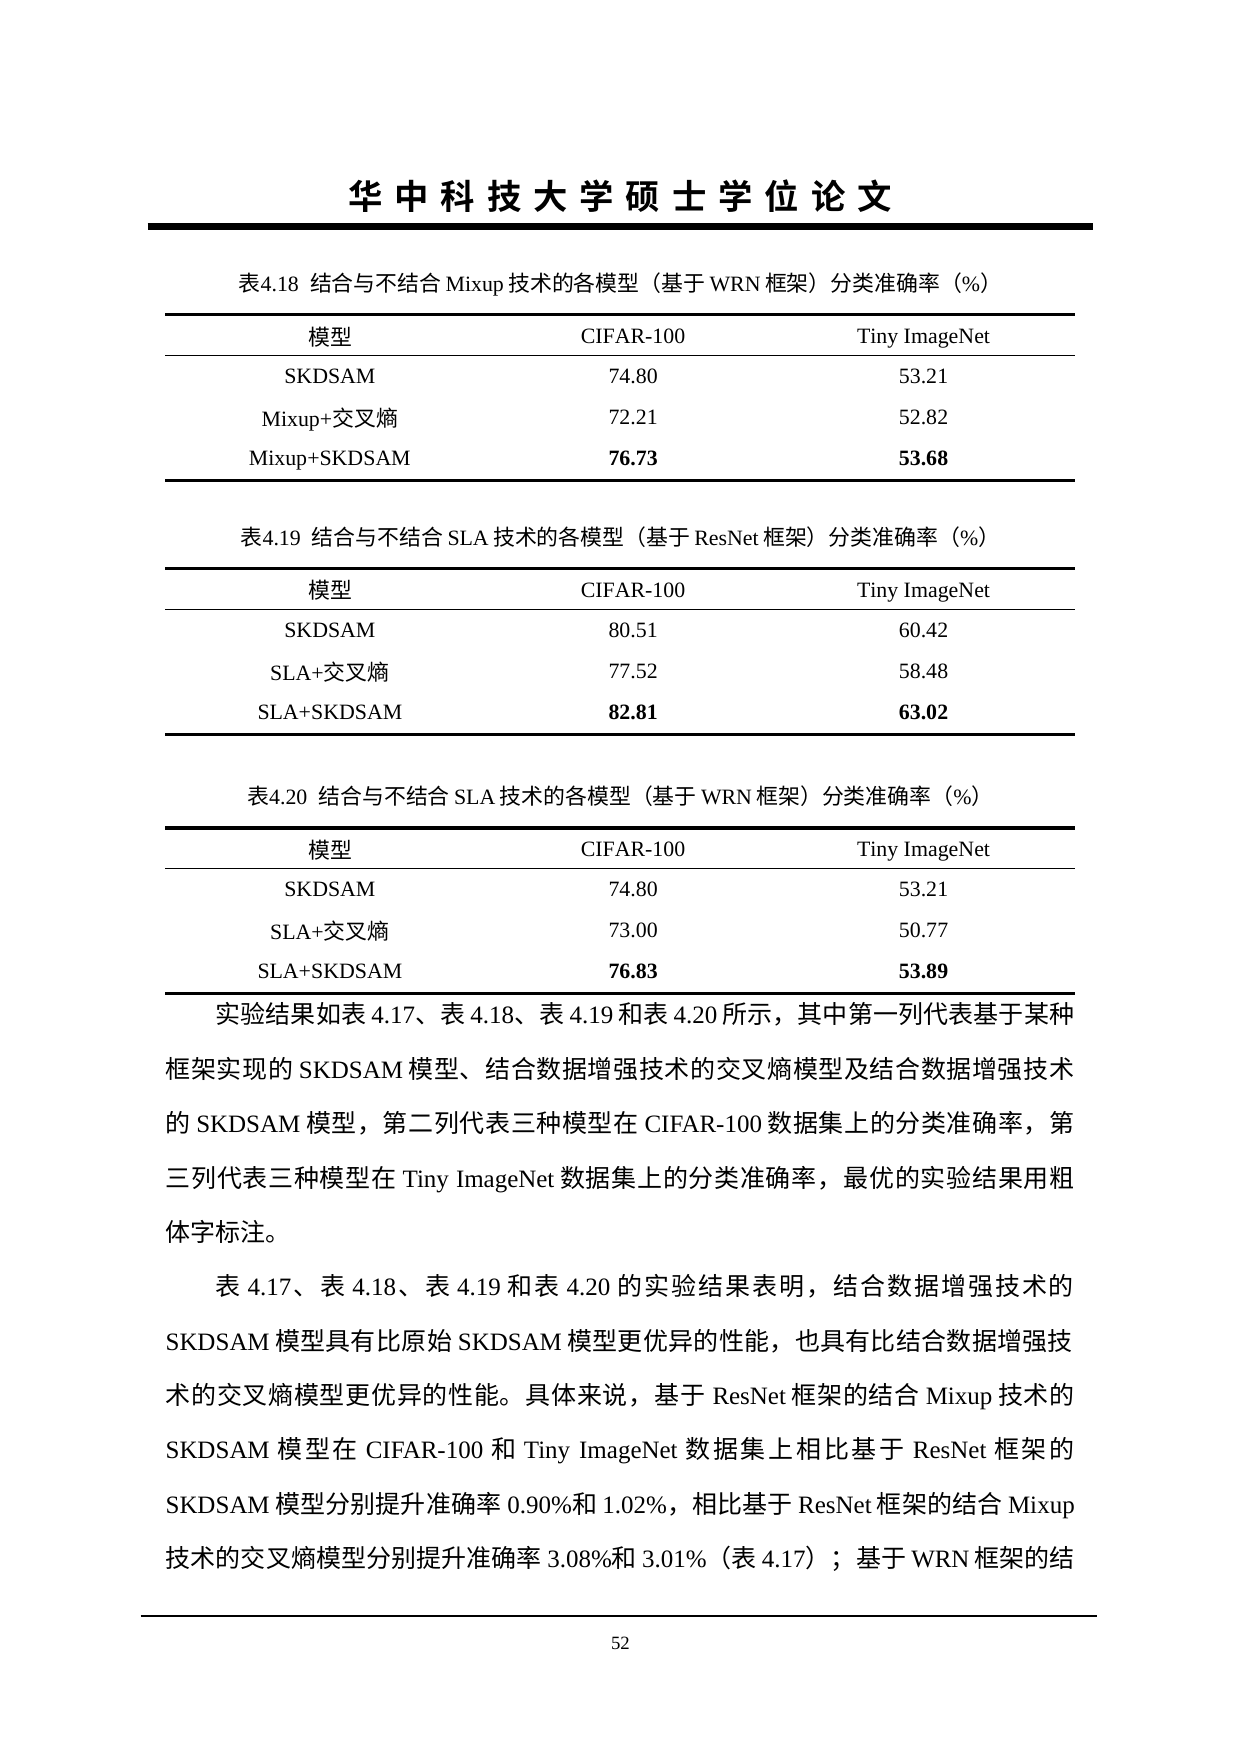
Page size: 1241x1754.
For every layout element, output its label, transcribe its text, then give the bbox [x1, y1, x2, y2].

table_cell SLA+交叉熵 [165, 650, 494, 691]
table_header CIFAR-100 [494, 830, 772, 868]
table_header CIFAR-100 [494, 570, 772, 608]
table_cell 74.80 [494, 869, 772, 909]
table_cell Mixup+交叉熵 [165, 396, 494, 437]
table_cell SKDSAM [165, 869, 494, 909]
table_header 模型 [165, 570, 494, 608]
table_cell SLA+交叉熵 [165, 909, 494, 950]
table_cell 63.02 [772, 691, 1075, 733]
table_header Tiny ImageNet [772, 570, 1075, 608]
table_header Tiny ImageNet [772, 316, 1075, 355]
table_cell 58.48 [772, 650, 1075, 691]
table_cell 82.81 [494, 691, 772, 733]
table_cell 72.21 [494, 396, 772, 437]
table_cell 53.21 [772, 869, 1075, 909]
table_cell 80.51 [494, 610, 772, 650]
table_cell 50.77 [772, 909, 1075, 950]
table_cell 53.68 [772, 438, 1075, 479]
table_header 模型 [165, 316, 494, 355]
table_cell Mixup+SKDSAM [165, 438, 494, 479]
table_cell 53.21 [772, 356, 1075, 396]
table_cell 77.52 [494, 650, 772, 691]
table_cell 76.73 [494, 438, 772, 479]
table_cell SLA+SKDSAM [165, 950, 494, 992]
table_header CIFAR-100 [494, 316, 772, 355]
table_cell 53.89 [772, 950, 1075, 992]
table_cell 52.82 [772, 396, 1075, 437]
table_header Tiny ImageNet [772, 830, 1075, 868]
table_cell SLA+SKDSAM [165, 691, 494, 733]
table_header 模型 [165, 830, 494, 868]
table_cell 73.00 [494, 909, 772, 950]
table_cell 60.42 [772, 610, 1075, 650]
table_cell 74.80 [494, 356, 772, 396]
table_cell SKDSAM [165, 356, 494, 396]
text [165, 1267, 1075, 1575]
table_cell 76.83 [494, 950, 772, 992]
table_cell SKDSAM [165, 610, 494, 650]
